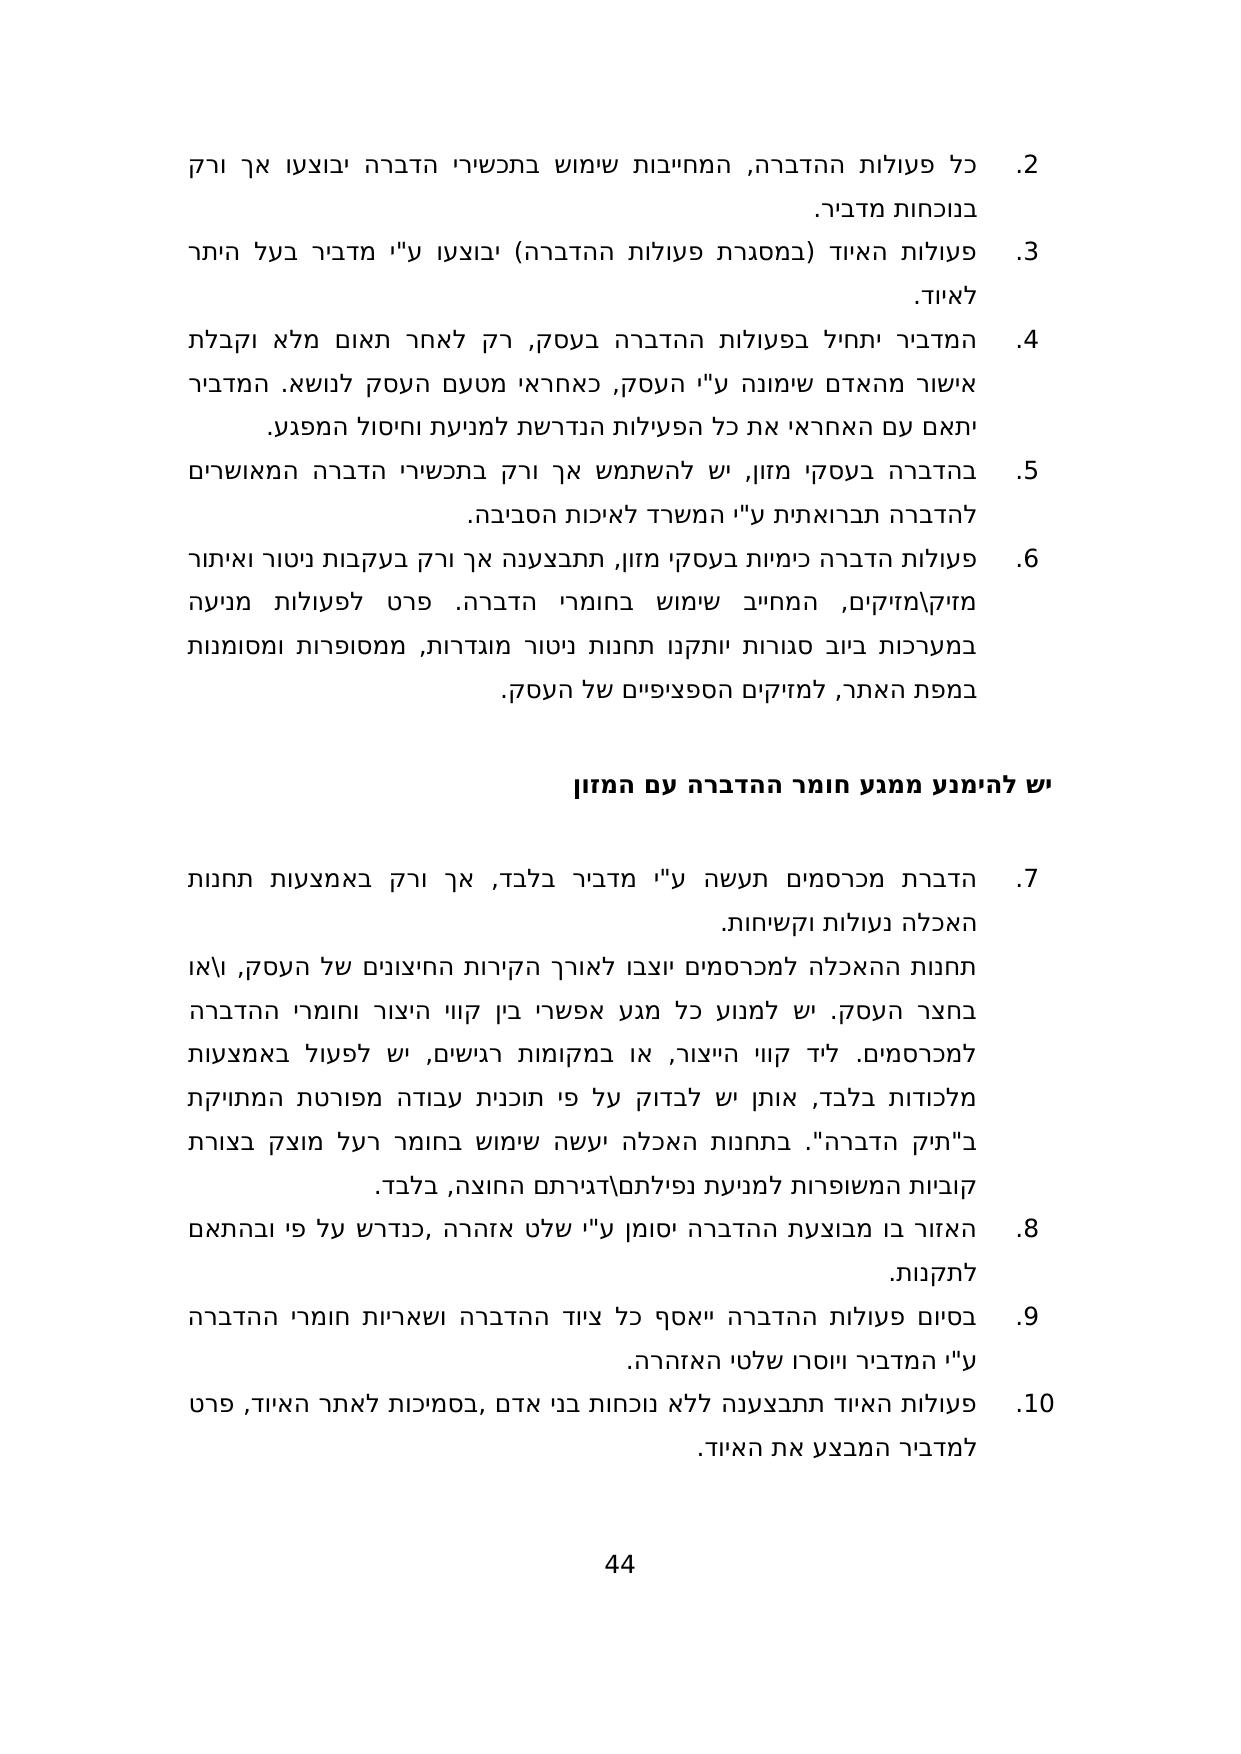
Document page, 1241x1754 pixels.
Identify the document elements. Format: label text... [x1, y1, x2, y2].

list המדביר יתחיל בפעולות ההדברה בעסק, רק לאחר תאום מלא וקבלת אישור מהאדם שימונה ע"י העסק, כאחראי מטעם העסק לנושא. המדביר יתאם עם האחראי את כל הפעילות הנדרשת למניעת וחיסול המפגע. [187, 325, 1015, 442]
text יש להימנע ממגע חומר ההדברה עם המזון [187, 770, 1053, 799]
list פעולות האיוד (במסגרת פעולות ההדברה) יבוצעו ע"י מדביר בעל היתר לאיוד. [187, 237, 1015, 310]
list בהדברה בעסקי מזון, יש להשתמש אך ורק בתכשירי הדברה המאושרים להדברה תברואתית ע"י המשרד לאיכות הסביבה. [187, 456, 1015, 529]
list הדברת מכרסמים תעשה ע"י מדביר בלבד, אך ורק באמצעות תחנות האכלה נעולות וקשיחות. [187, 864, 1015, 937]
list פעולות האיוד תתבצענה ללא נוכחות בני אדם ,בסמיכות לאתר האיוד, פרט למדביר המבצע את האיוד. [187, 1389, 1015, 1462]
list בסיום פעולות ההדברה ייאסף כל ציוד ההדברה ושאריות חומרי ההדברה ע"י המדביר ויוסרו שלטי האזהרה. [187, 1302, 1015, 1375]
list האזור בו מבוצעת ההדברה יסומן ע"י שלט אזהרה ,כנדרש על פי ובהתאם לתקנות. [187, 1214, 1015, 1287]
list פעולות הדברה כימיות בעסקי מזון, תתבצענה אך ורק בעקבות ניטור ואיתור מזיק\מזיקים, המחייב שימוש בחומרי הדברה. פרט לפעולות מניעה במערכות ביוב סגורות יותקנו תחנות ניטור מוגדרות, ממסופרות ומסומנות במפת האתר, למזיקים הספציפיים של העסק. [187, 544, 1015, 704]
text תחנות ההאכלה למכרסמים יוצבו לאורך הקירות החיצונים של העסק, ו\או בחצר העסק. יש למנוע כל מגע אפשרי בין קווי היצור וחומרי ההדברה למכרסמים. ליד קווי הייצור, או במקומות רגישים, יש לפעול באמצעות מלכודות בלבד, אותן יש לבדוק על פי תוכנית עבודה מפורטת המתויקת ב"תיק הדברה". בתחנות האכלה יעשה שימוש בחומר רעל מוצק בצורת קוביות המשופרות למניעת נפילתם\דגירתם החוצה, בלבד. [187, 952, 978, 1200]
list כל פעולות ההדברה, המחייבות שימוש בתכשירי הדברה יבוצעו אך ורק בנוכחות מדביר. [187, 150, 1015, 223]
